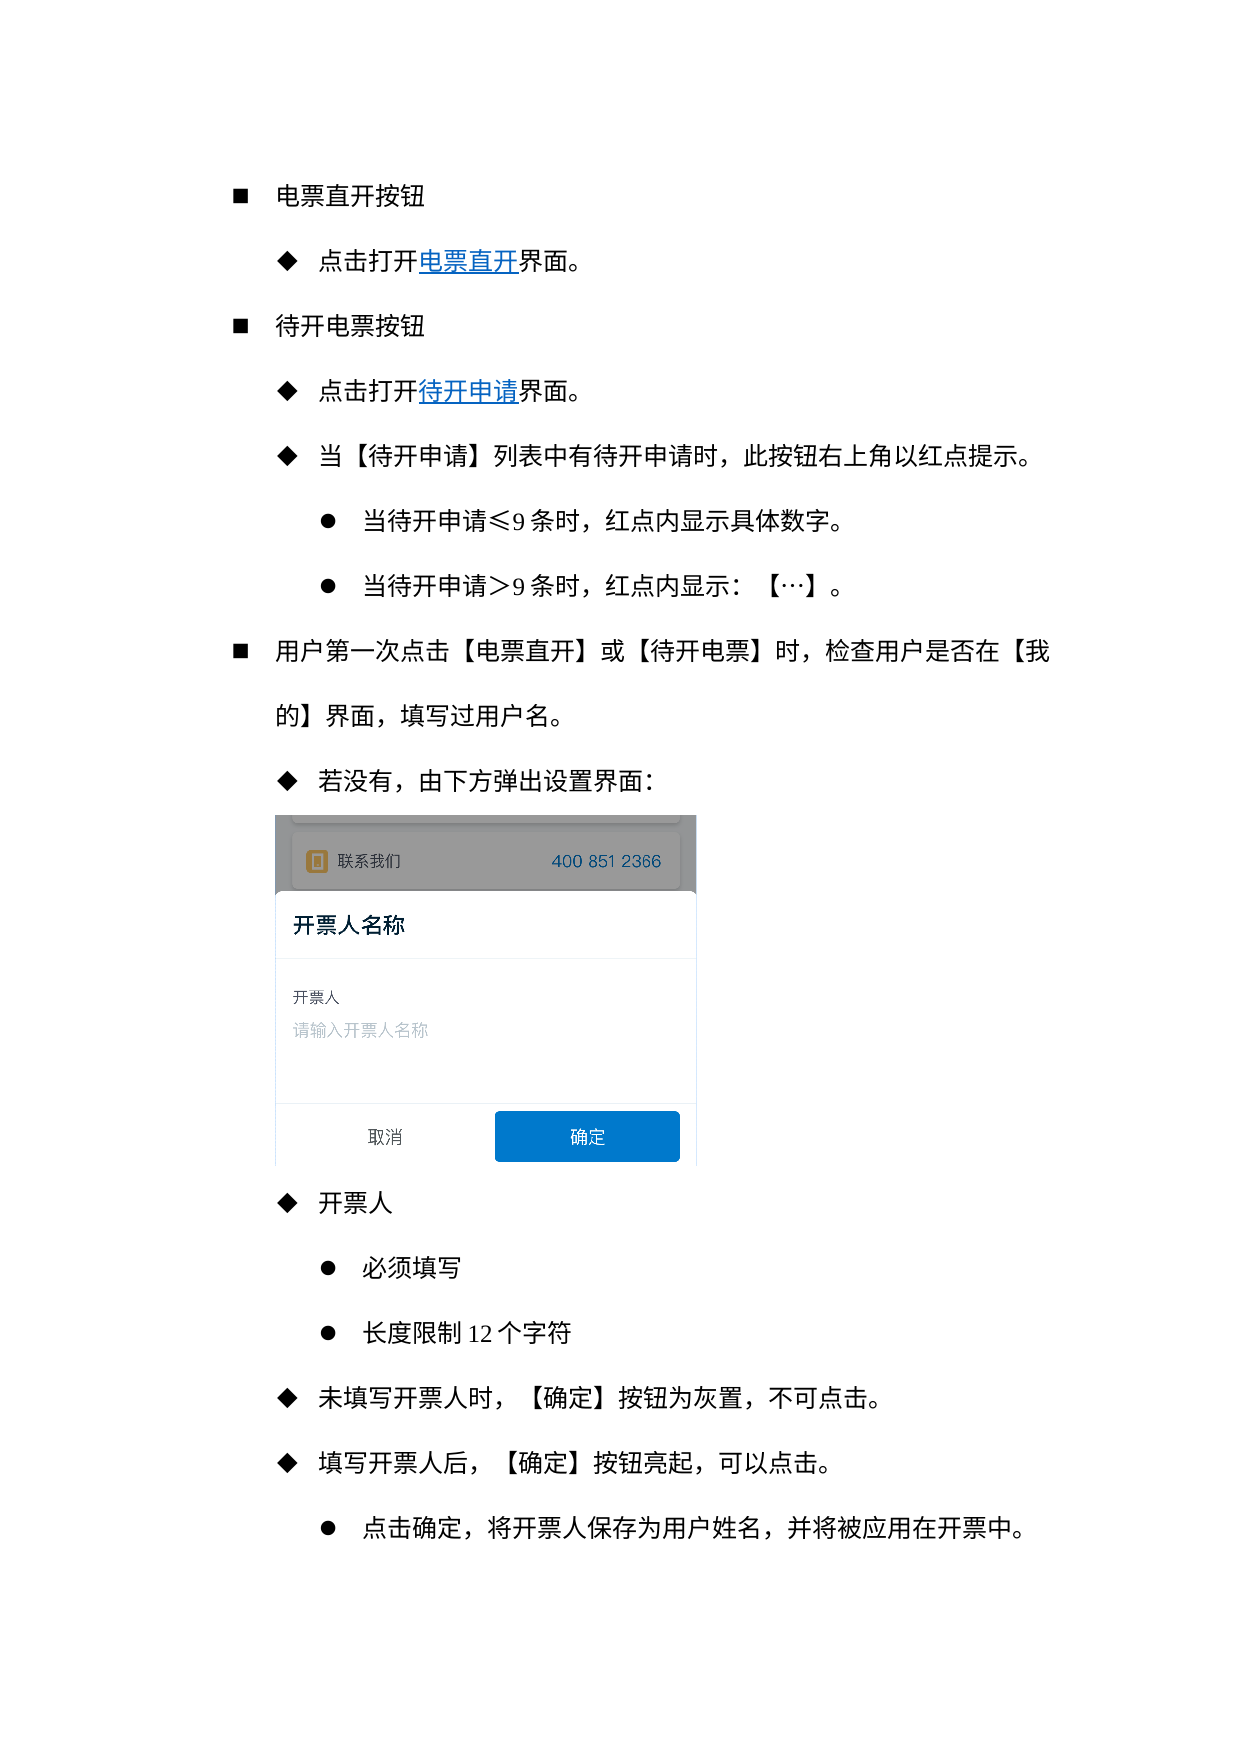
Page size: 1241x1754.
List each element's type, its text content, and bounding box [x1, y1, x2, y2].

list 当待开申请≤9条时，红点内显示具体数字。 [319, 487, 1053, 552]
list 若没有，由下方弹出设置界面： [275, 747, 1053, 812]
list 点击确定，将开票人保存为用户姓名，并将被应用在开票中。 [319, 1494, 1053, 1559]
list 长度限制12个字符 [319, 1299, 1053, 1364]
list 待开电票按钮 [231, 292, 1053, 357]
picture [275, 815, 697, 1166]
list 填写开票人后，【确定】按钮亮起，可以点击。 [275, 1429, 1053, 1494]
list 未填写开票人时，【确定】按钮为灰置，不可点击。 [275, 1364, 1053, 1429]
list 用户第一次点击【电票直开】或【待开电票】时，检查用户是否在【我的】界面，填写过用户名。 [231, 617, 1053, 747]
list 必须填写 [319, 1234, 1053, 1299]
list 当待开申请＞9条时，红点内显示：【…】。 [319, 552, 1053, 617]
list 开票人 [275, 1169, 1053, 1234]
list 点击打开电票直开界面。 [275, 227, 1053, 292]
list 当【待开申请】列表中有待开申请时，此按钮右上角以红点提示。 [275, 422, 1053, 487]
list 电票直开按钮 [231, 162, 1053, 227]
list 点击打开待开申请界面。 [275, 357, 1053, 422]
